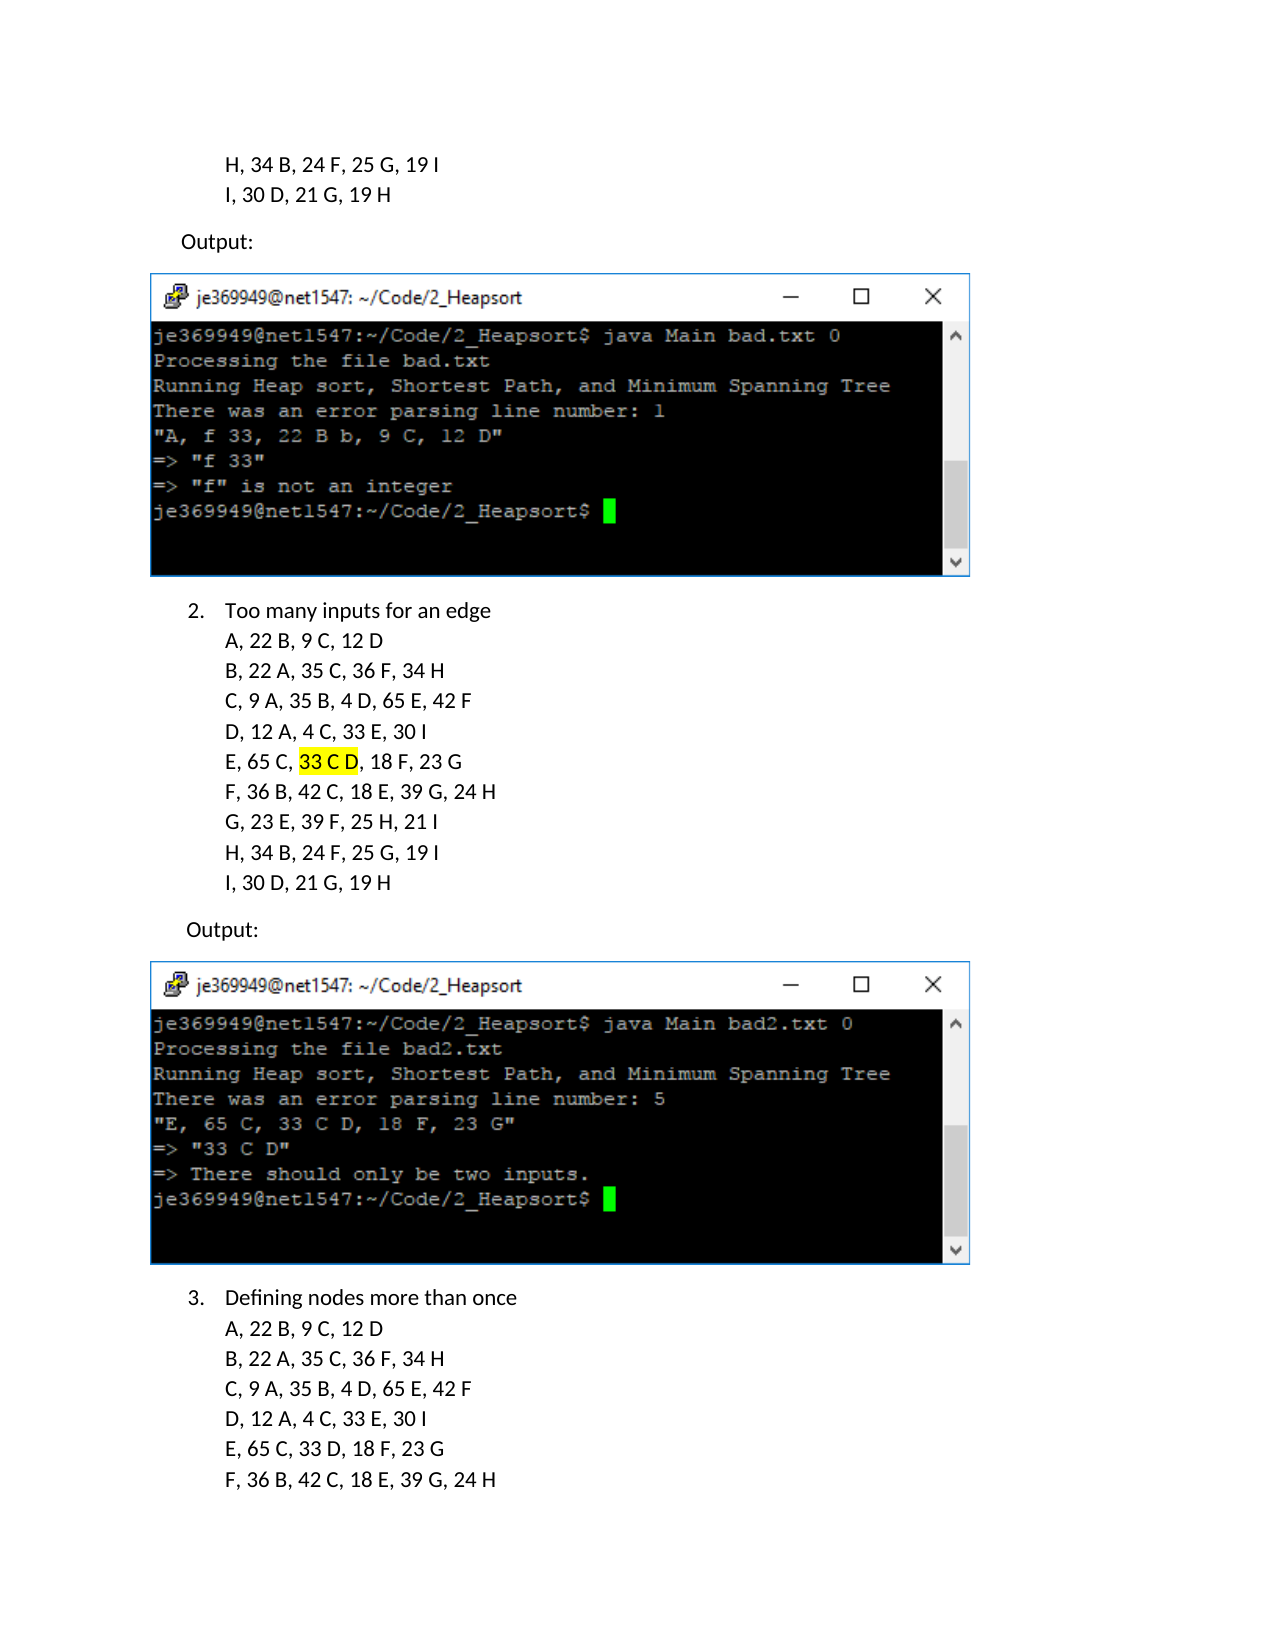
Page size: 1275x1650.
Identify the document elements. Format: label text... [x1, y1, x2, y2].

list A, 22 B, 9 C, 12 D [225, 626, 1125, 654]
list E, 65 C, 33 D, 18 F, 23 G [225, 1434, 1125, 1463]
text Output: [150, 227, 1125, 255]
list D, 12 A, 4 C, 33 E, 30 I [225, 717, 1125, 745]
picture [150, 273, 971, 577]
list H, 34 B, 24 F, 25 G, 19 I [225, 150, 1125, 178]
list F, 36 B, 42 C, 18 E, 39 G, 24 H [225, 777, 1125, 805]
list B, 22 A, 35 C, 36 F, 34 H [225, 1344, 1125, 1372]
list H, 34 B, 24 F, 25 G, 19 I [225, 838, 1125, 866]
list I, 30 D, 21 G, 19 H [225, 180, 1125, 208]
list I, 30 D, 21 G, 19 H [225, 868, 1125, 896]
list C, 9 A, 35 B, 4 D, 65 E, 42 F [225, 687, 1125, 714]
list B, 22 A, 35 C, 36 F, 34 H [225, 656, 1125, 684]
picture [150, 961, 971, 1265]
list F, 36 B, 42 C, 18 E, 39 G, 24 H [225, 1465, 1125, 1493]
text Output: [150, 915, 1125, 943]
list G, 23 E, 39 F, 25 H, 21 I [225, 807, 1125, 835]
list A, 22 B, 9 C, 12 D [225, 1314, 1125, 1342]
list E, 65 C, 33 C D, 18 F, 23 G [225, 747, 299, 775]
list Defining nodes more than once [187, 1283, 1125, 1312]
list E, 65 C, 33 C D, 18 F, 23 G [358, 747, 1125, 775]
list C, 9 A, 35 B, 4 D, 65 E, 42 F [225, 1374, 1125, 1402]
list D, 12 A, 4 C, 33 E, 30 I [225, 1404, 1125, 1432]
list Too many inputs for an edge [187, 596, 1125, 624]
